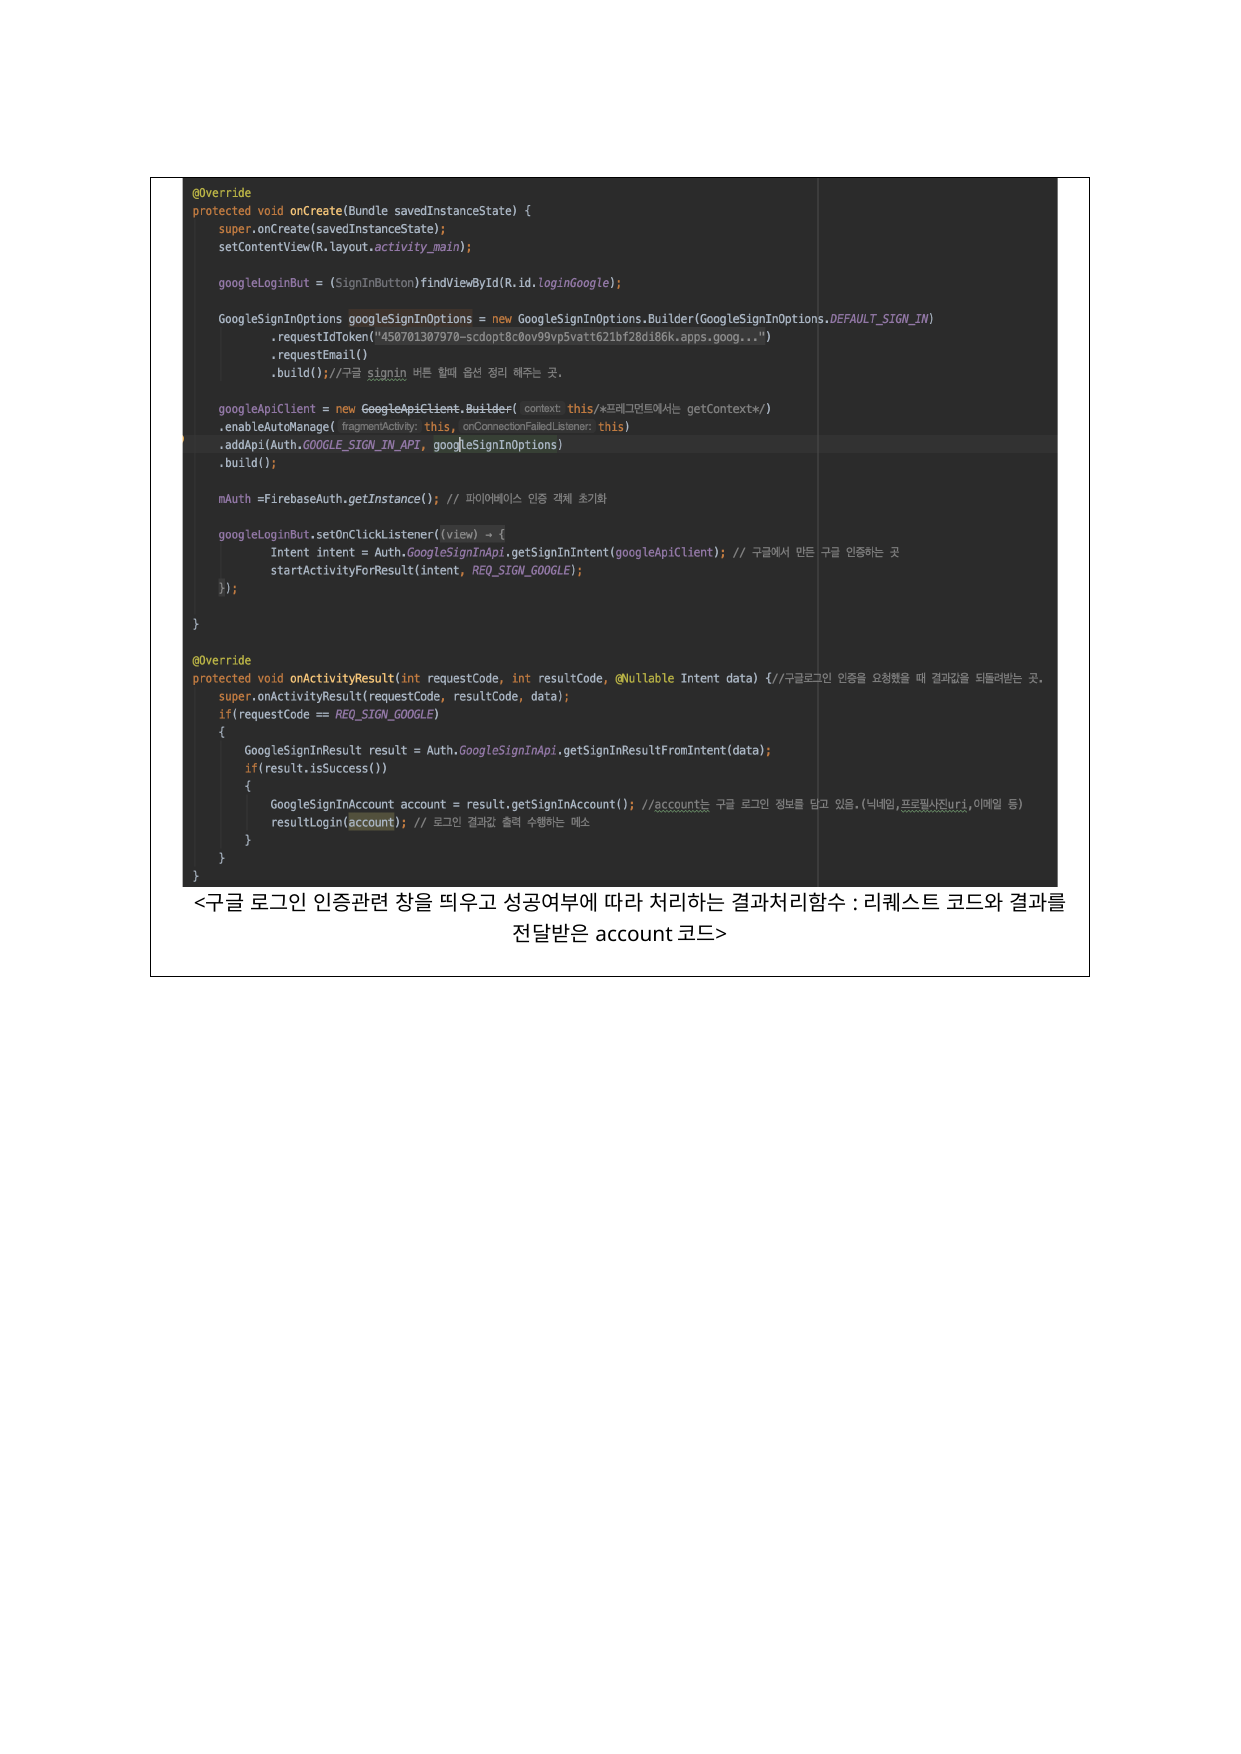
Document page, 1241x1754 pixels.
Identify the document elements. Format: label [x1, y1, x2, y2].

table_cell [151, 178, 1089, 976]
picture [182, 178, 1058, 887]
